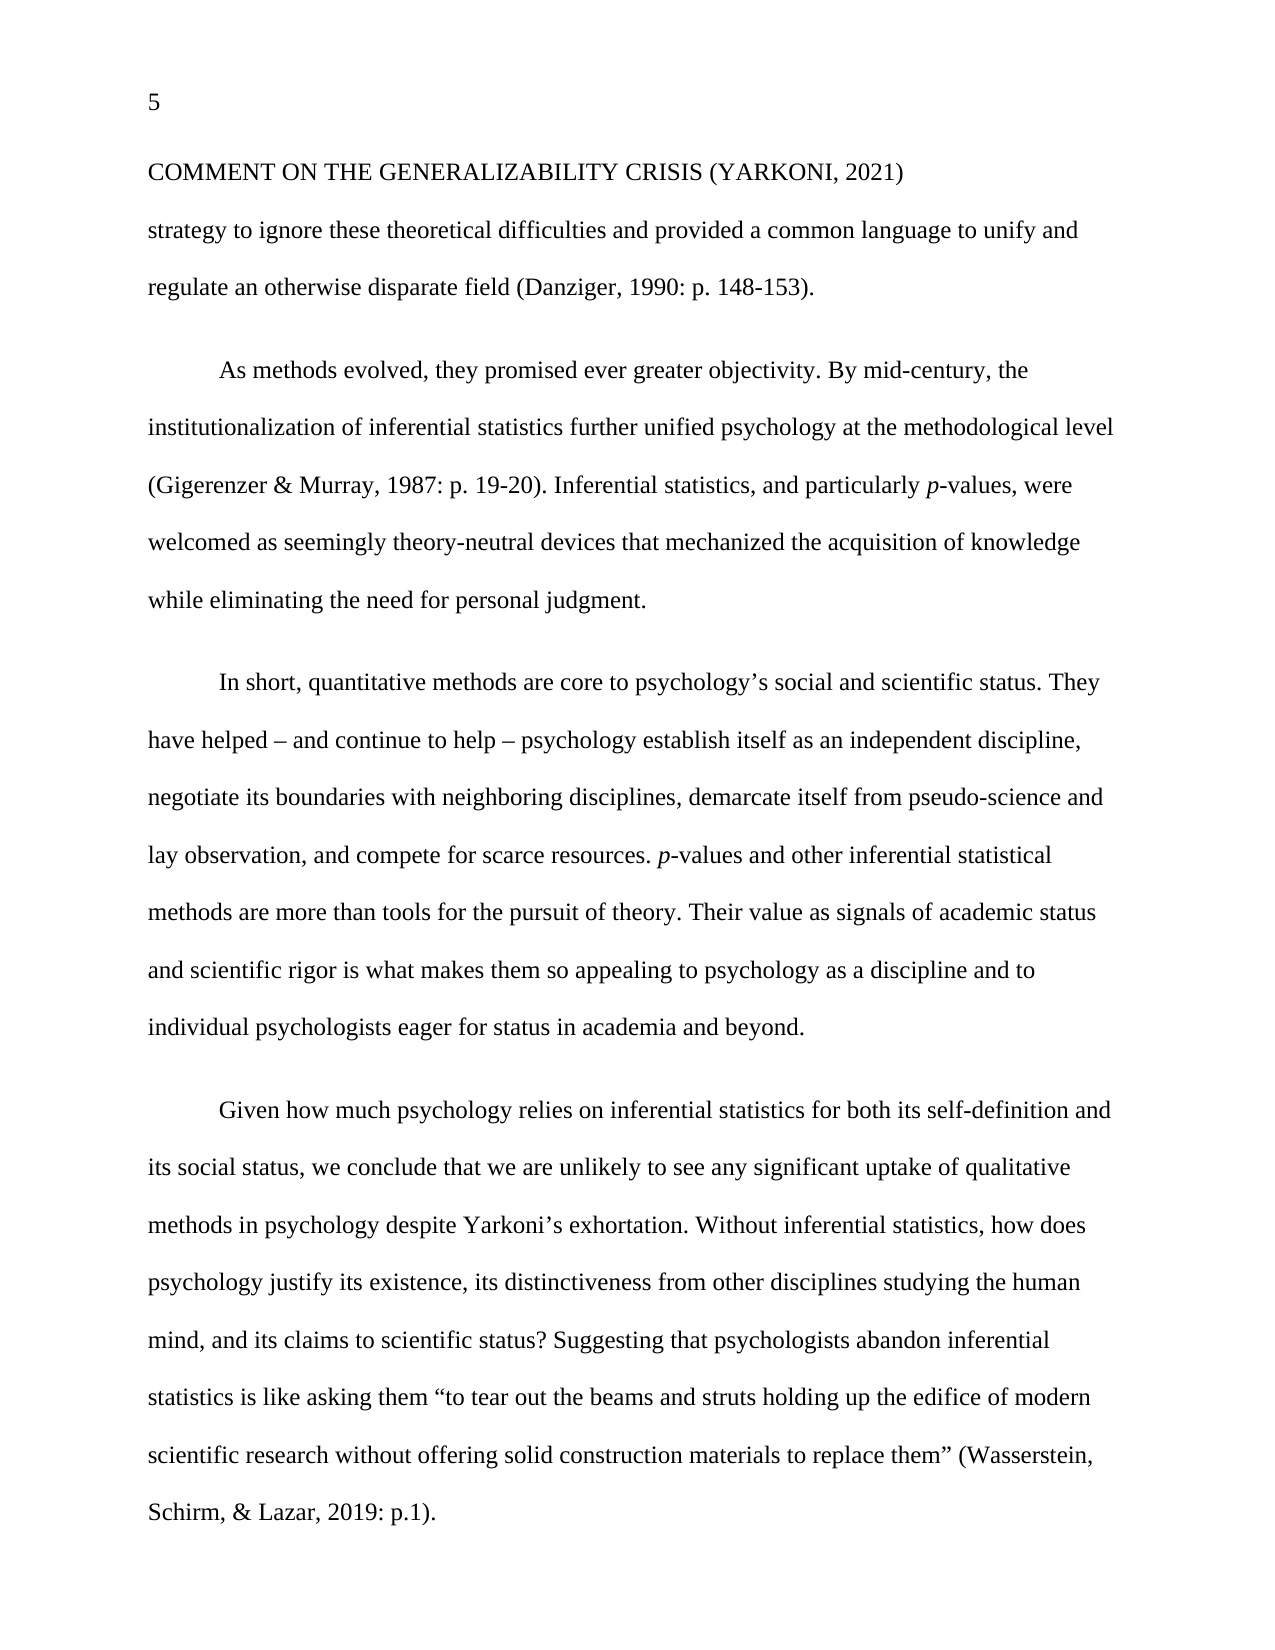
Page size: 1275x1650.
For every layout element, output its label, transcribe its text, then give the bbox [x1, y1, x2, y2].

text In short, quantitative methods are core to psychology’s social and scientific status. They have helped – and continue to help – psychology establish itself as an independent discipline, negotiate its boundaries with neighboring disciplines, demarcate itself from pseudo-science and lay observation, and compete for scarce resources. p-values and other inferential statistical methods are more than tools for the pursuit of theory. Their value as signals of academic status and scientific rigor is what makes them so appealing to psychology as a discipline and to individual psychologists eager for status in academia and beyond. [148, 667, 1127, 1041]
text As methods evolved, they promised ever greater objectivity. By mid-century, the institutionalization of inferential statistics further unified psychology at the methodological level (Gigerenzer & Murray, 1987: p. 19-20). Inferential statistics, and particularly p-values, were welcomed as seemingly theory-neutral devices that mechanized the acquisition of knowledge while eliminating the need for personal judgment. [148, 355, 1127, 614]
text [148, 215, 1127, 301]
text Given how much psychology relies on inferential statistics for both its self-definition and its social status, we conclude that we are unlikely to see any significant uptake of qualitative methods in psychology despite Yarkoni’s exhortation. Without inferential statistics, how does psychology justify its existence, its distinctiveness from other disciplines studying the human mind, and its claims to scientific status? Suggesting that psychologists abandon inferential statistics is like asking them “to tear out the beams and struts holding up the edifice of modern scientific research without offering solid construction materials to replace them” (Wasserstein, Schirm, & Lazar, 2019: p.1). [148, 1095, 1127, 1526]
